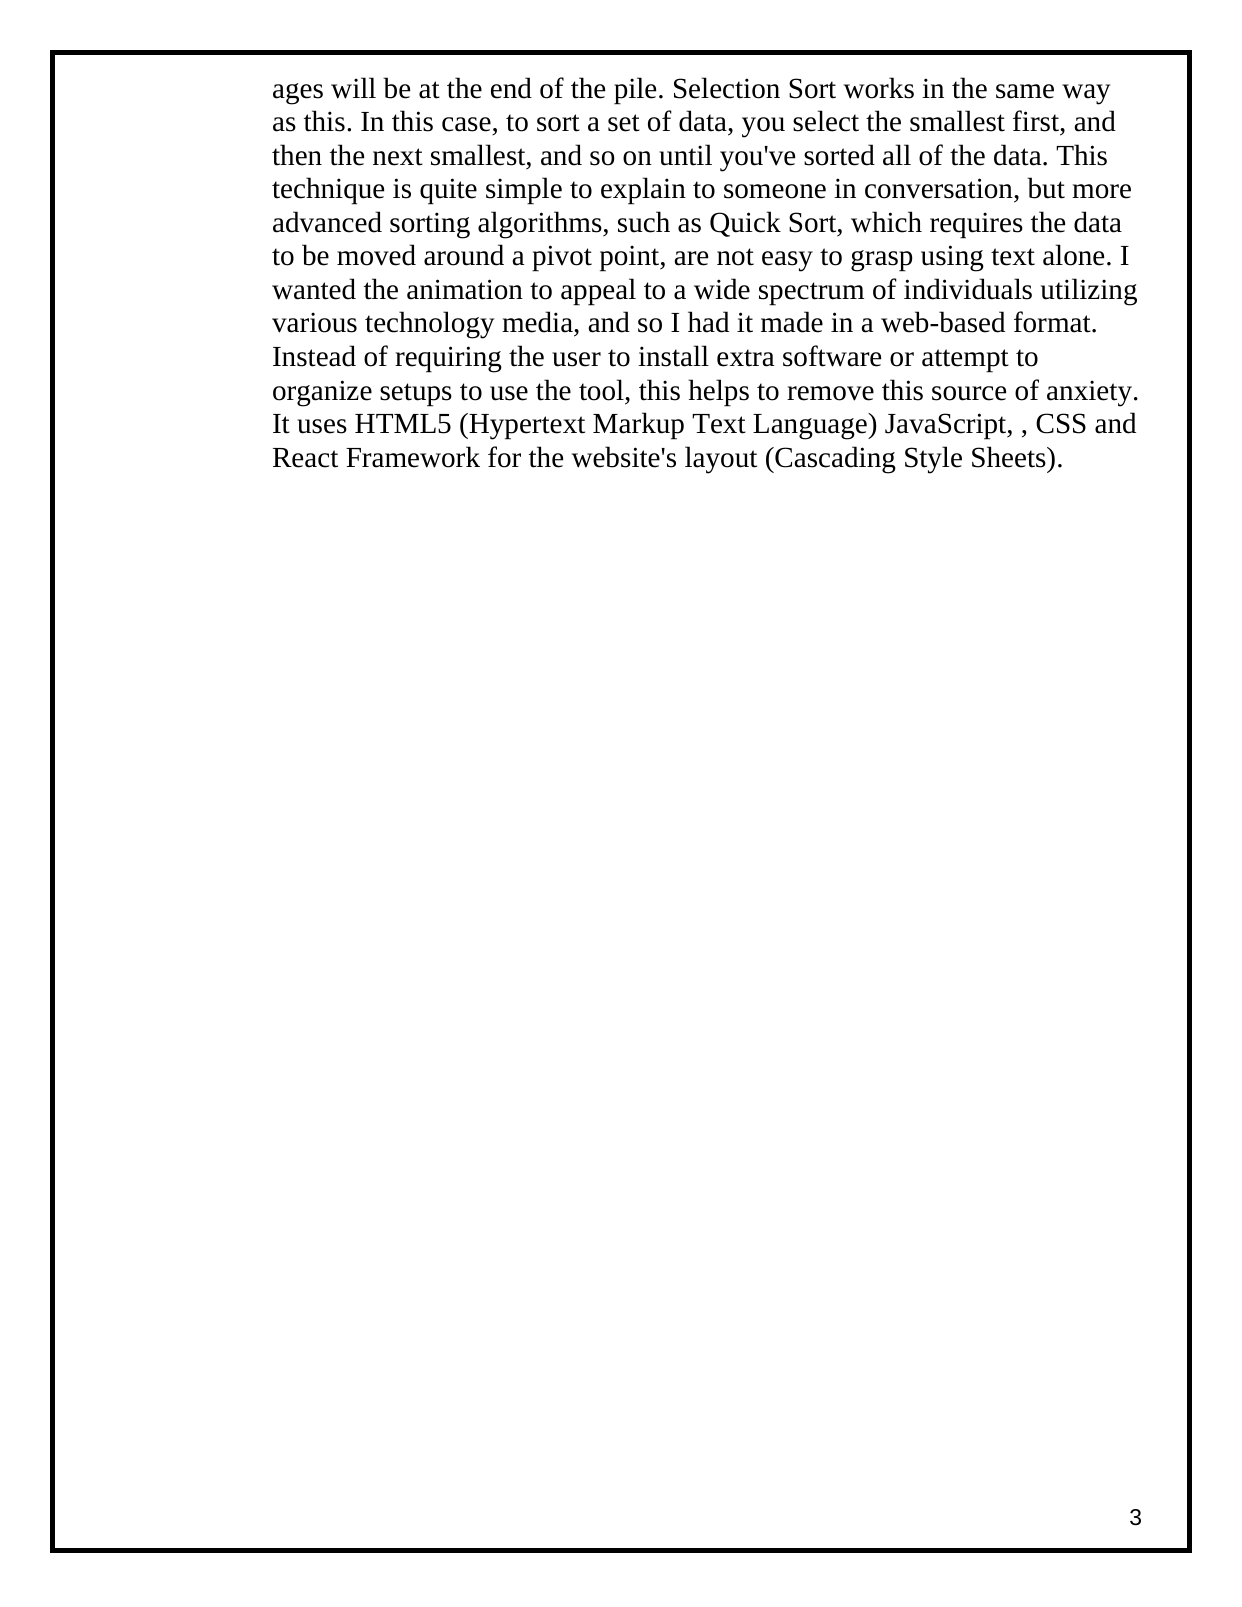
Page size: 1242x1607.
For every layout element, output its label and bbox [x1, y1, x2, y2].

text [272, 71, 1142, 473]
